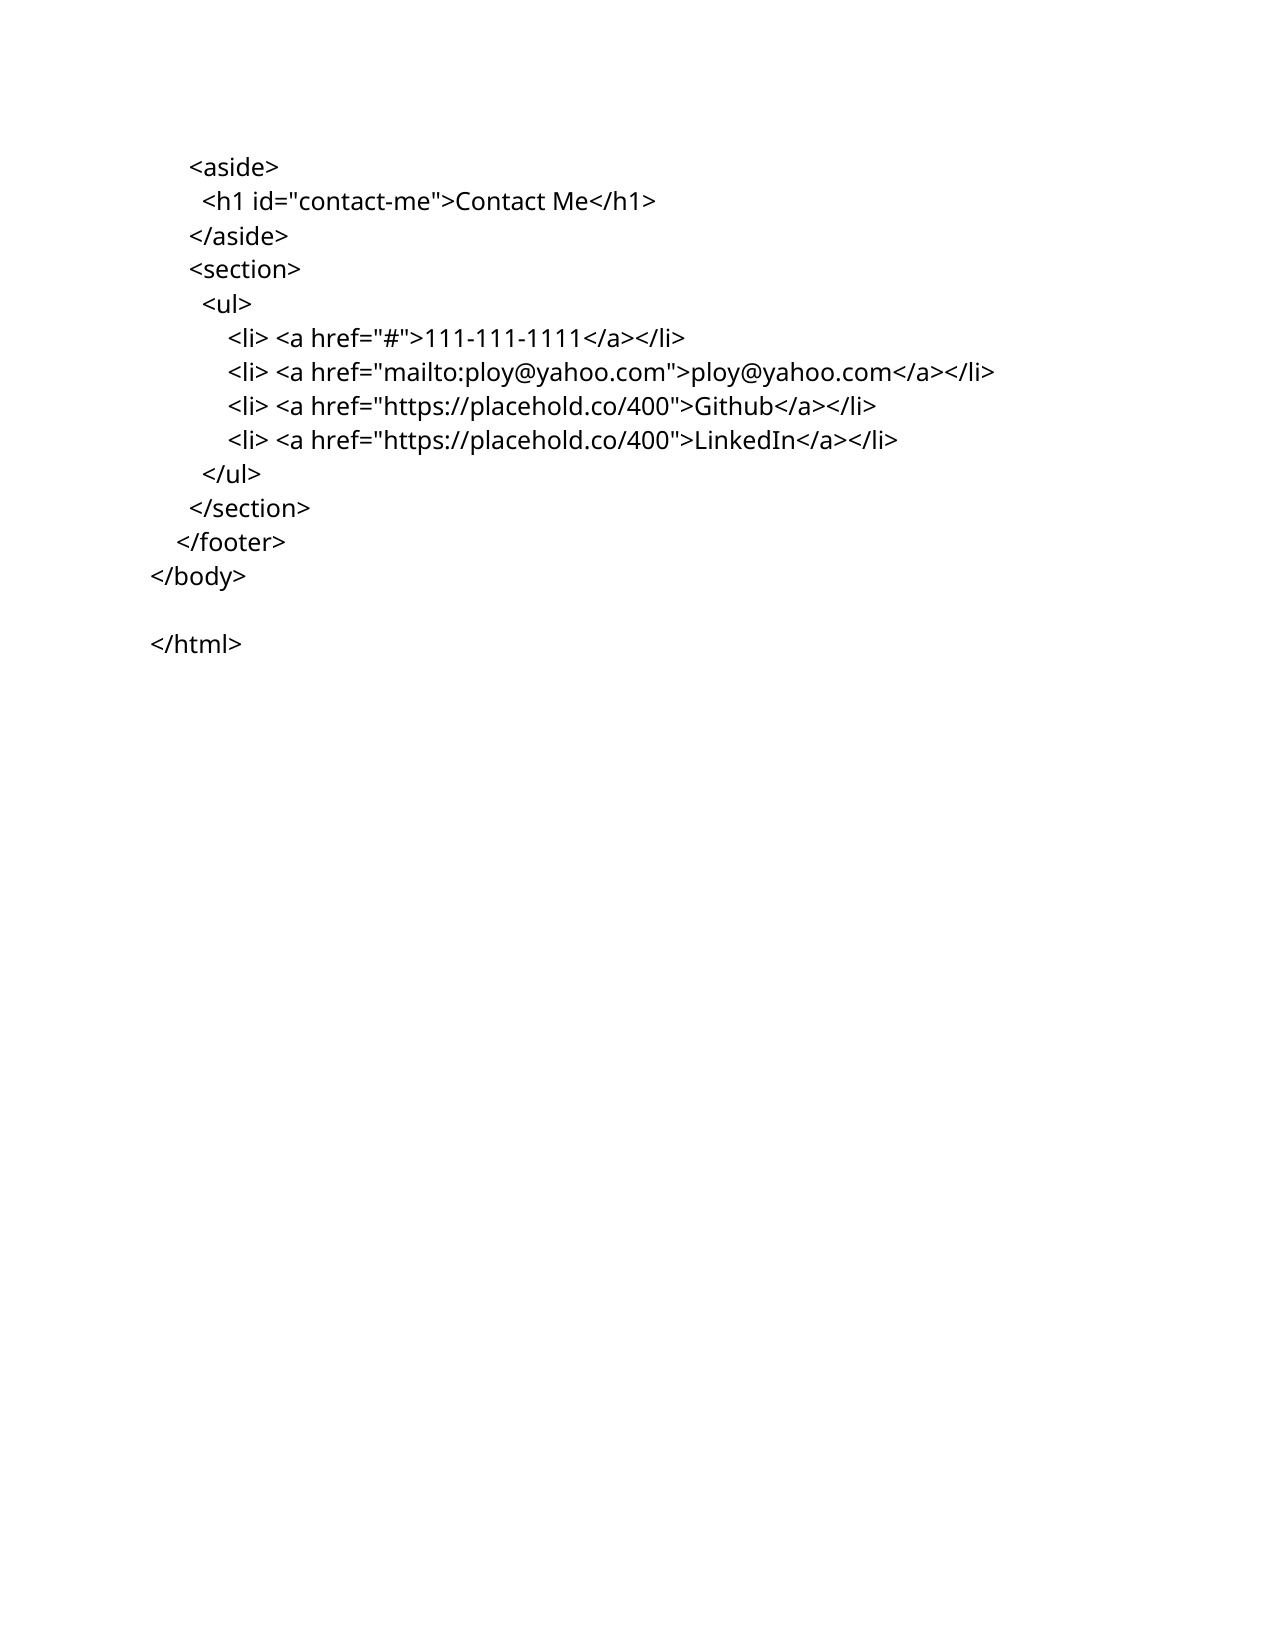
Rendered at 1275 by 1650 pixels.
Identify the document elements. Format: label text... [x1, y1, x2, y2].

text <h1 id="contact-me">Contact Me</h1> [150, 184, 1125, 218]
text <ul> [150, 286, 1125, 320]
text <li> <a href="https://placehold.co/400">Github</a></li> [150, 388, 1125, 422]
text <aside> [150, 150, 1125, 184]
text </section> [150, 491, 1125, 525]
text <li> <a href="#">111-111-1111</a></li> [150, 320, 1125, 354]
text </ul> [150, 457, 1125, 491]
text </footer> [150, 525, 1125, 559]
text </aside> [150, 218, 1125, 252]
text </body> [150, 559, 1125, 593]
text </html> [150, 627, 1125, 661]
text <li> <a href="mailto:ploy@yahoo.com">ploy@yahoo.com</a></li> [150, 354, 1125, 388]
text <section> [150, 252, 1125, 286]
text <li> <a href="https://placehold.co/400">LinkedIn</a></li> [150, 422, 1125, 457]
